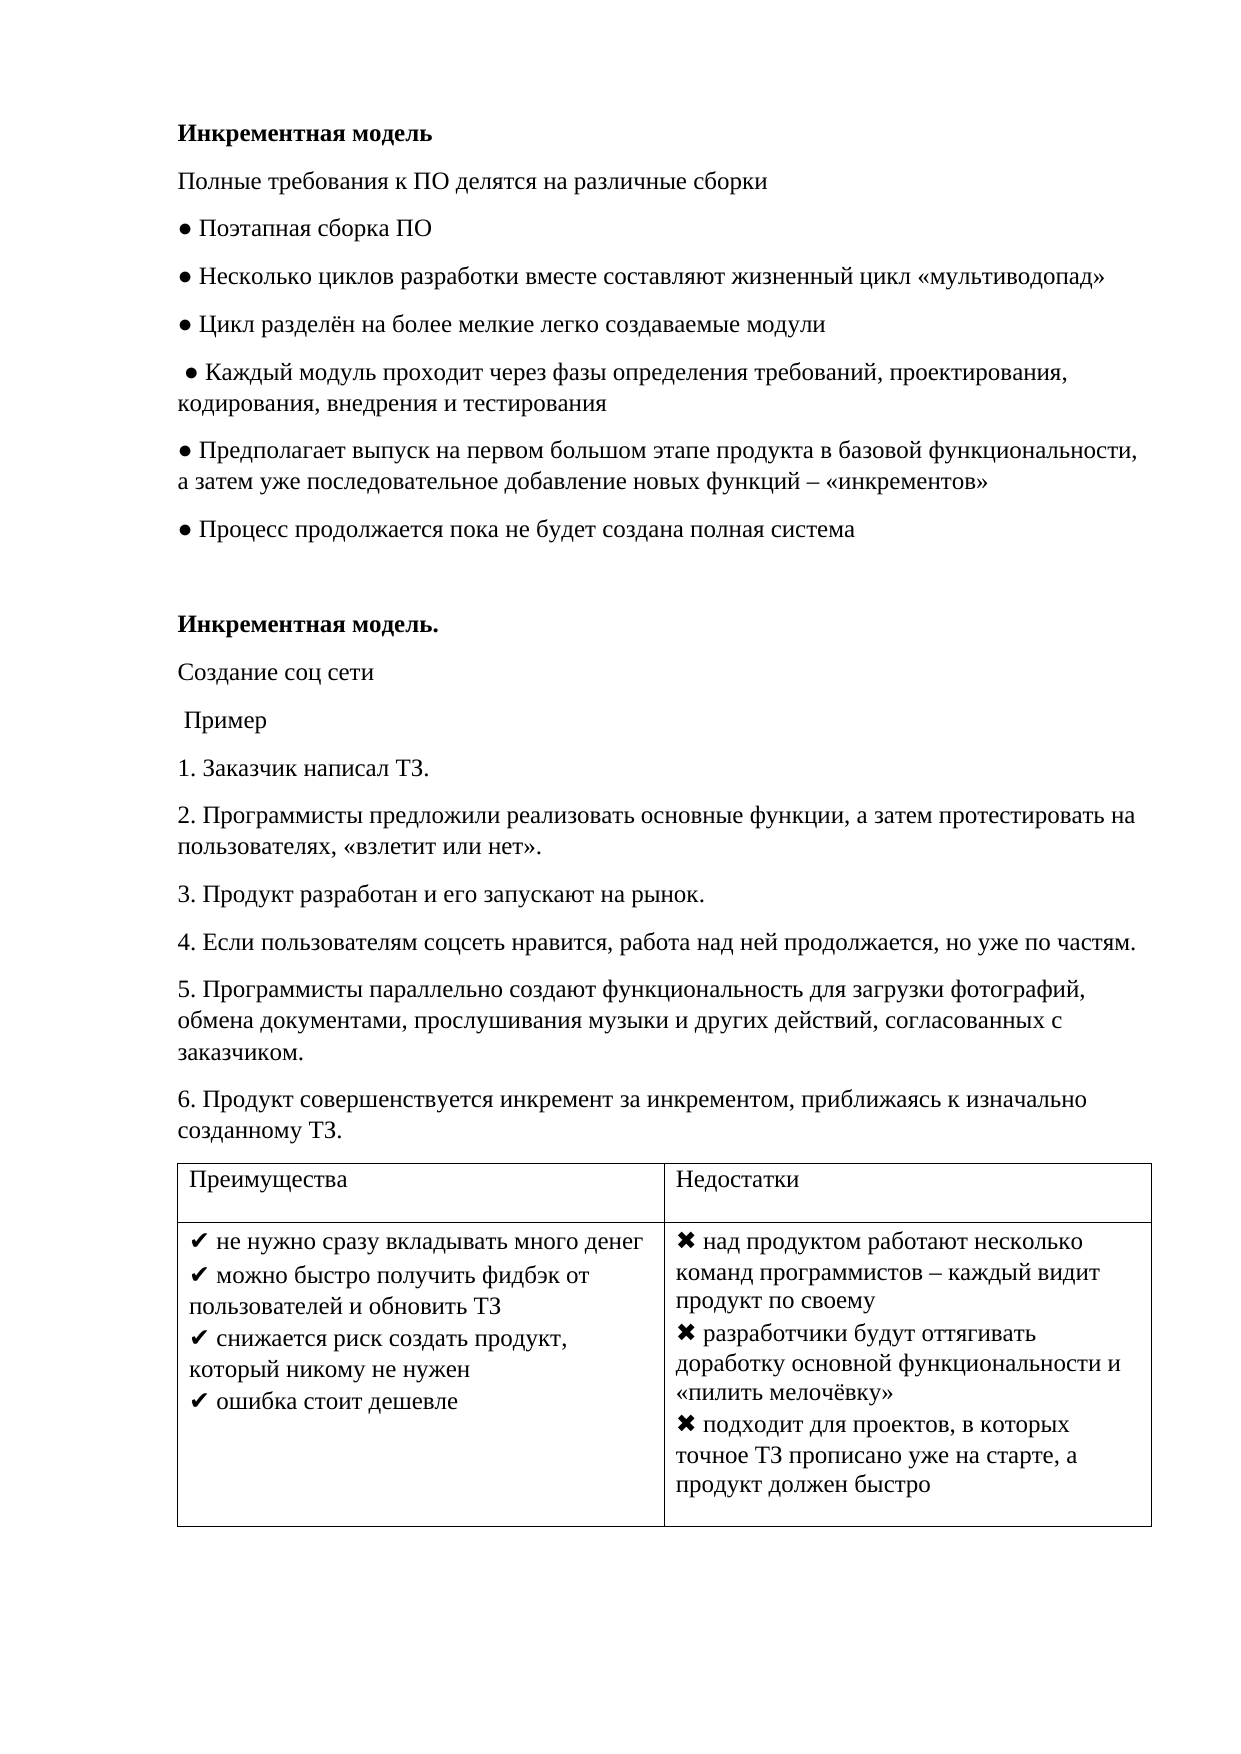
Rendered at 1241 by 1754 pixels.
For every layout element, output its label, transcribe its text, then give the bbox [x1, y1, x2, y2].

text Инкрементная модель [177, 118, 1152, 147]
text Полные требования к ПО делятся на различные сборки [177, 166, 1152, 194]
text 2. Программисты предложили реализовать основные функции, а затем протестировать на пользователях, «взлетит или нет». [177, 800, 1152, 860]
text 6. Продукт совершенствуется инкремент за инкрементом, приближаясь к изначально созданному ТЗ. [177, 1084, 1152, 1144]
text Пример [177, 705, 1152, 734]
table_header Недостатки [665, 1164, 1151, 1222]
table_header Преимущества [178, 1164, 664, 1222]
text ● Предполагает выпуск на первом большом этапе продукта в базовой функциональности, а затем уже последовательное добавление новых функций – «инкрементов» [177, 435, 1152, 495]
text 5. Программисты параллельно создают функциональность для загрузки фотографий, обмена документами, прослушивания музыки и других действий, согласованных с заказчиком. [177, 974, 1152, 1065]
text 3. Продукт разработан и его запускают на рынок. [177, 879, 1152, 908]
text 4. Если пользователям соцсеть нравится, работа над ней продолжается, но уже по частям. [177, 927, 1152, 956]
table_cell ✔ не нужно сразу вкладывать много денег ✔ можно быстро получить фидбэк от пользователей и обновить ТЗ ✔ снижается риск создать продукт, который никому не нужен ✔ ошибка стоит дешевле [178, 1223, 664, 1526]
table_cell ✖ над продуктом работают несколько команд программистов – каждый видит продукт по своему ✖ разработчики будут оттягивать доработку основной функциональности и «пилить мелочёвку» ✖ подходит для проектов, в которых точное ТЗ прописано уже на старте, а продукт должен быстро [665, 1223, 1151, 1526]
text ● Несколько циклов разработки вместе составляют жизненный цикл «мультиводопад» [177, 261, 1152, 290]
text ● Цикл разделён на более мелкие легко создаваемые модули [177, 309, 1152, 338]
text Инкрементная модель. [177, 609, 1152, 638]
text ● Процесс продолжается пока не будет создана полная система [177, 514, 1152, 543]
text ● Поэтапная сборка ПО [177, 213, 1152, 242]
text Создание соц сети [177, 657, 1152, 686]
text 1. Заказчик написал ТЗ. [177, 753, 1152, 781]
text ● Каждый модуль проходит через фазы определения требований, проектирования, кодирования, внедрения и тестирования [177, 357, 1152, 416]
